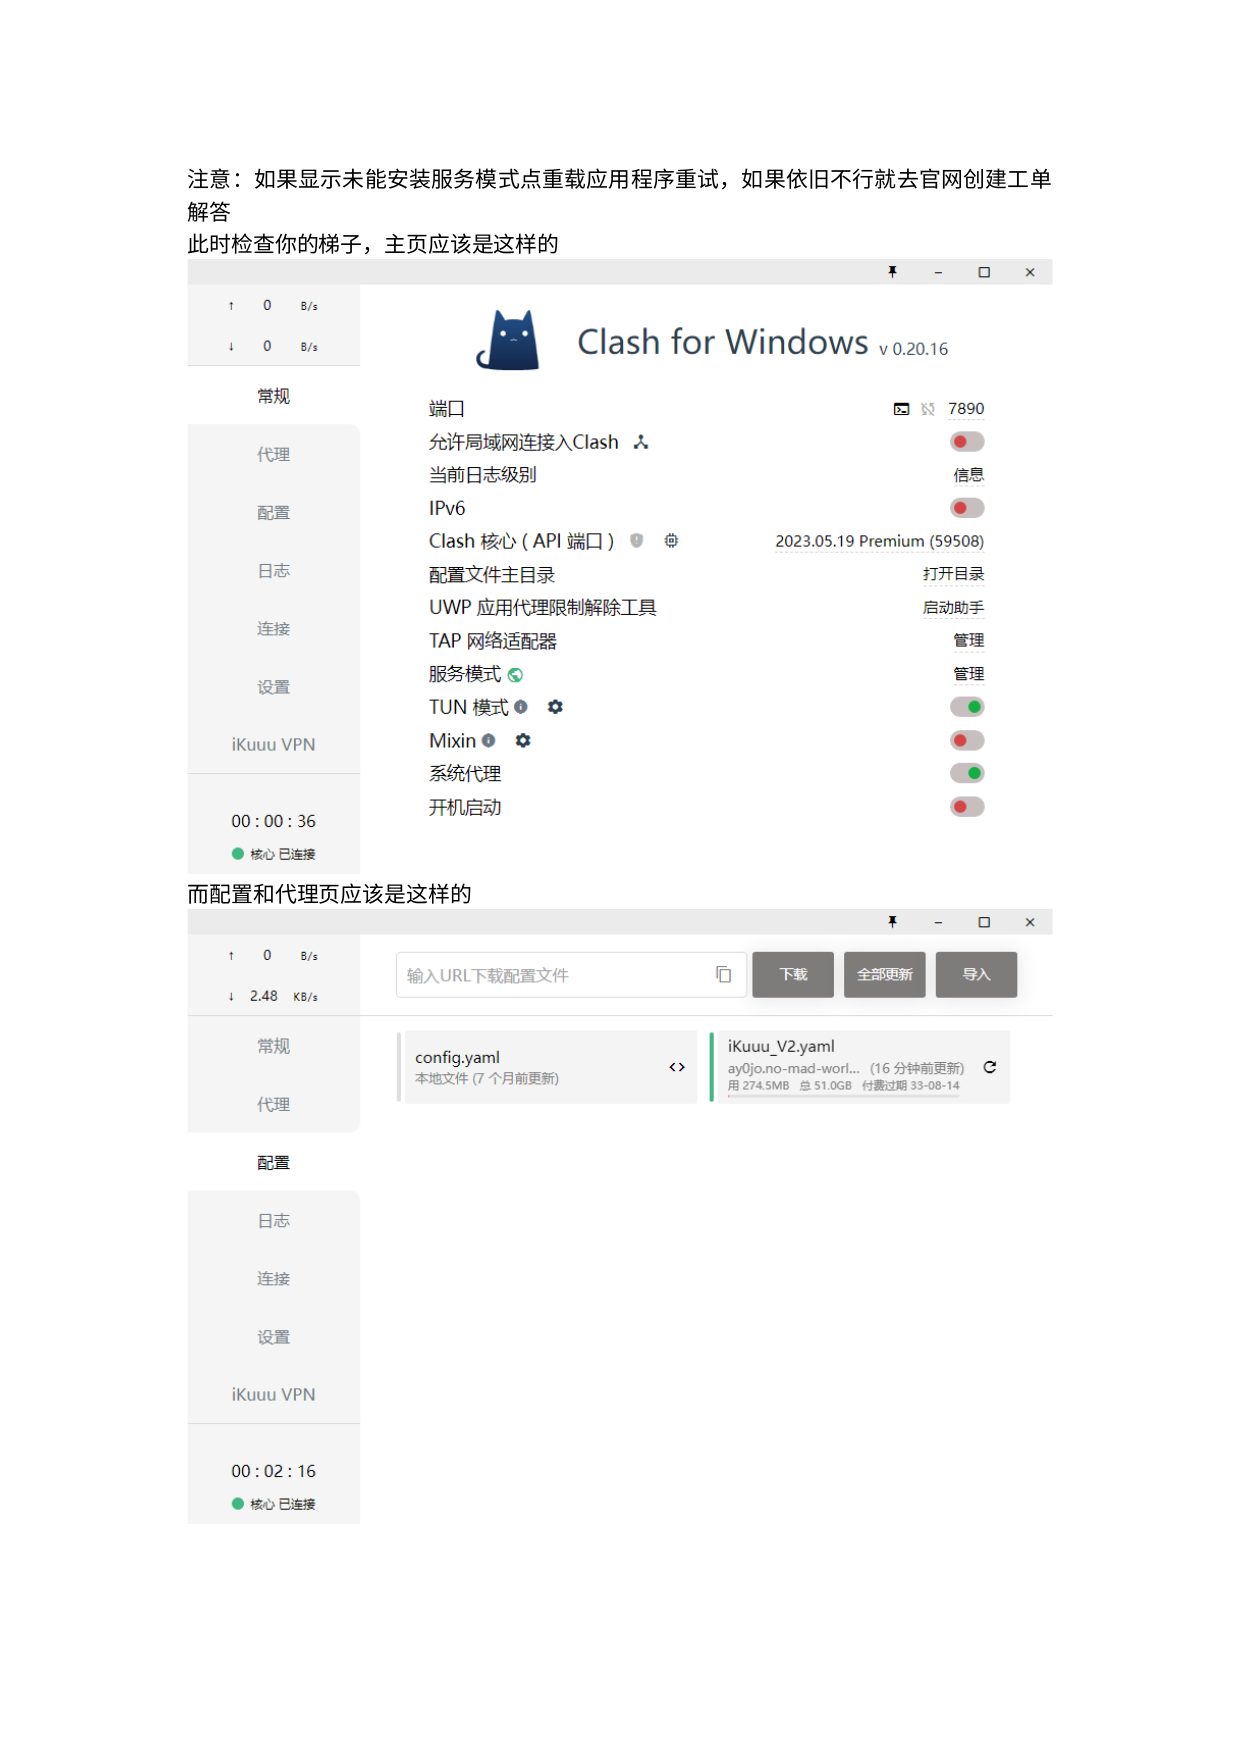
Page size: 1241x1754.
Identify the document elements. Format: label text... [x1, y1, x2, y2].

picture [187, 259, 1053, 874]
text 而配置和代理页应该是这样的 [187, 877, 1053, 909]
text 此时检查你的梯子，主页应该是这样的 [187, 227, 1053, 259]
text 注意：如果显示未能安装服务模式点重载应用程序重试，如果依旧不行就去官网创建工单解答 [187, 162, 1053, 227]
picture [187, 909, 1053, 1524]
